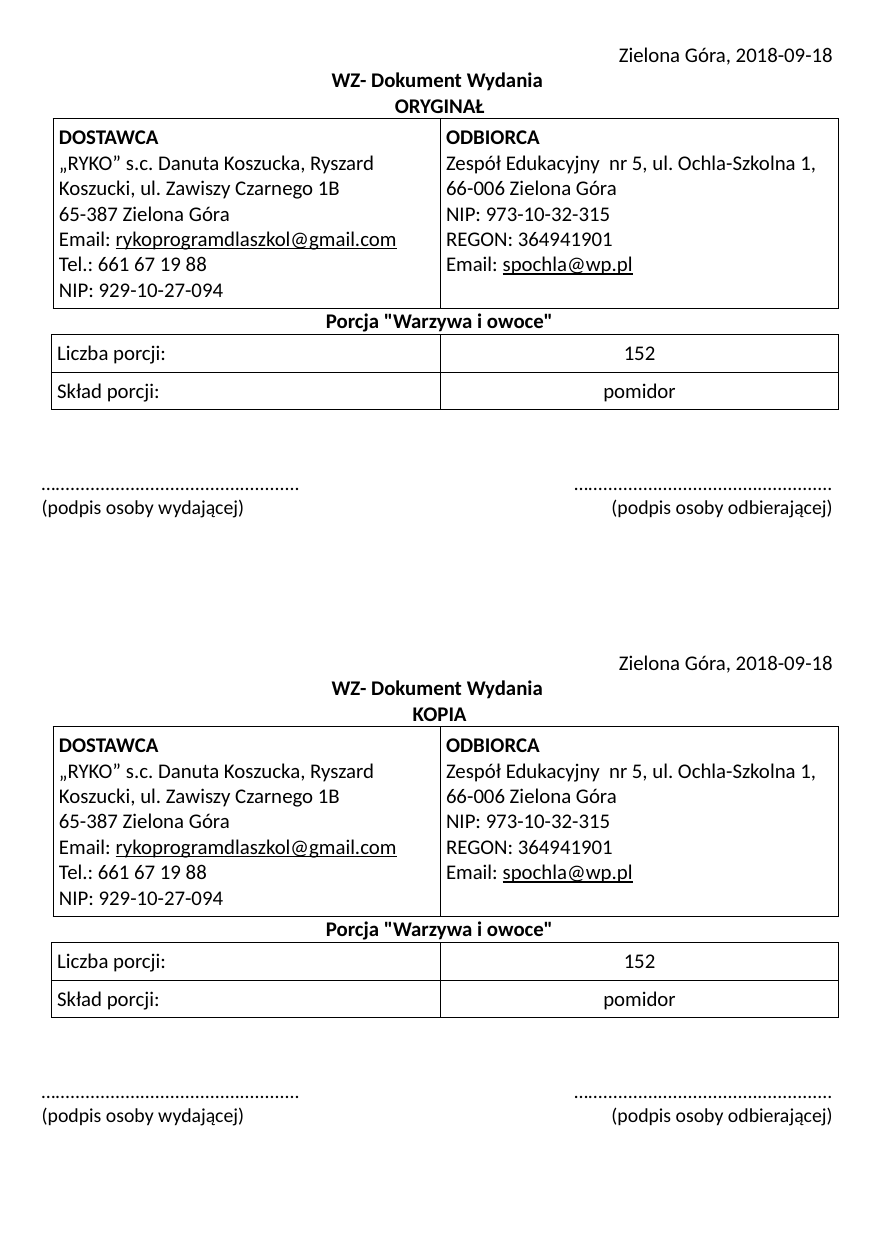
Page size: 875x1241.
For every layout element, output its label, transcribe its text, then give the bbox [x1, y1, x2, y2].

text Zielona Góra, 2018-09-18 [41, 650, 833, 675]
text (podpis osoby odbierającej) [437, 495, 833, 519]
table_header Liczba porcji: [52, 943, 440, 979]
table_header 152 [441, 335, 838, 372]
text …................................................. [41, 1079, 437, 1103]
text (podpis osoby wydającej) [41, 495, 437, 519]
table_header ODBIORCA Zespół Edukacyjny nr 5, ul. Ochla-Szkolna 1, 66-006 Zielona Góra NIP: 973-10-32-315 REGON: 364941901 Email: spochla@wp.pl [441, 119, 838, 308]
text (podpis osoby odbierającej) [437, 1103, 833, 1127]
table_cell Skład porcji: [52, 373, 440, 409]
table_header Liczba porcji: [52, 335, 440, 372]
text WZ- Dokument Wydania [41, 675, 833, 701]
text Zielona Góra, 2018-09-18 [41, 42, 833, 67]
text …................................................. [437, 471, 833, 495]
text WZ- Dokument Wydania [41, 67, 833, 93]
text …................................................. [41, 471, 437, 495]
text (podpis osoby wydającej) [41, 1103, 437, 1127]
table_cell pomidor [441, 373, 838, 409]
table_cell pomidor [441, 981, 838, 1017]
text …................................................. [437, 1079, 833, 1103]
table_header DOSTAWCA „RYKO” s.c. Danuta Koszucka, Ryszard Koszucki, ul. Zawiszy Czarnego 1B 65-387 Zielona Góra Email: rykoprogramdlaszkol@gmail.com Tel.: 661 67 19 88 NIP: 929-10-27-094 [54, 119, 440, 308]
table_header ODBIORCA Zespół Edukacyjny nr 5, ul. Ochla-Szkolna 1, 66-006 Zielona Góra NIP: 973-10-32-315 REGON: 364941901 Email: spochla@wp.pl [441, 727, 838, 916]
text Porcja "Warzywa i owoce " [41, 917, 833, 942]
text ORYGINAŁ [41, 93, 833, 118]
table_header DOSTAWCA „RYKO” s.c. Danuta Koszucka, Ryszard Koszucki, ul. Zawiszy Czarnego 1B 65-387 Zielona Góra Email: rykoprogramdlaszkol@gmail.com Tel.: 661 67 19 88 NIP: 929-10-27-094 [54, 727, 440, 916]
text KOPIA [41, 701, 833, 726]
table_cell Skład porcji: [52, 981, 440, 1017]
table_header 152 [441, 943, 838, 979]
text Porcja "Warzywa i owoce " [41, 309, 833, 334]
